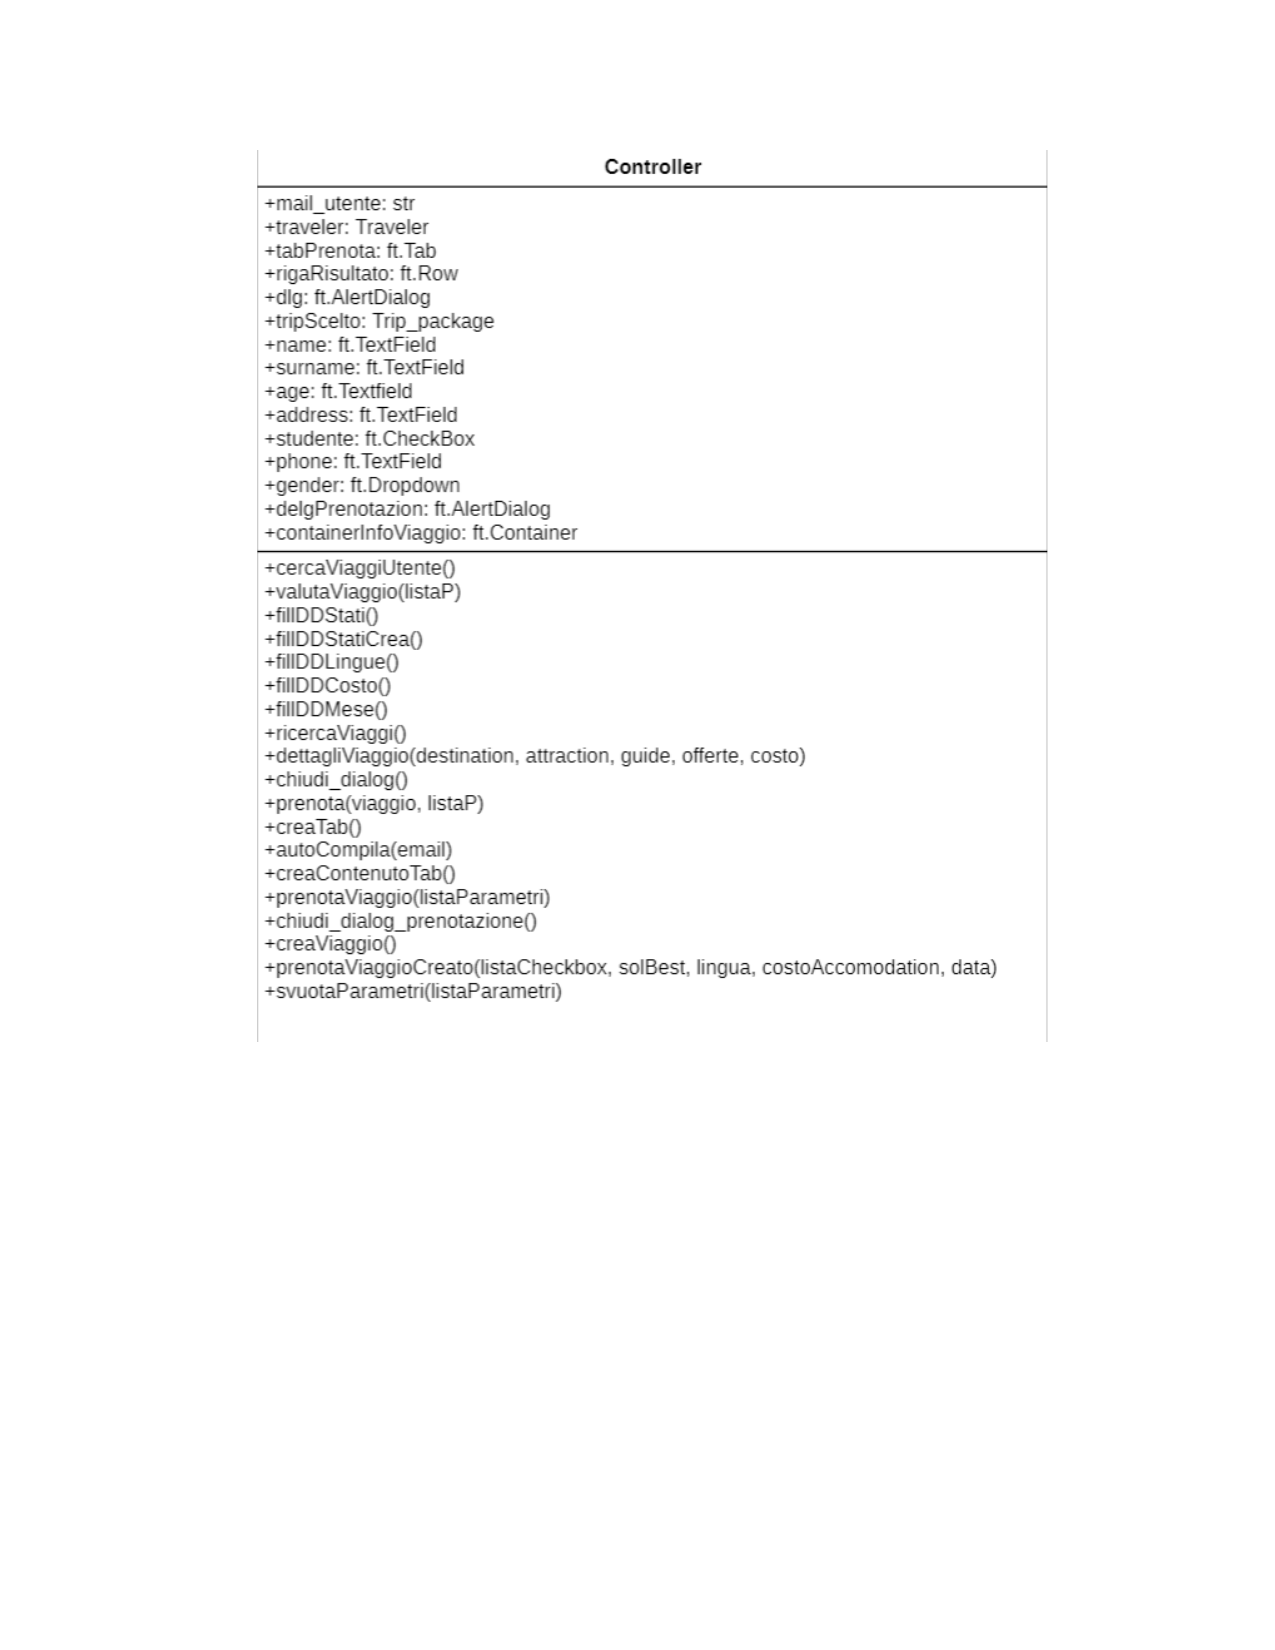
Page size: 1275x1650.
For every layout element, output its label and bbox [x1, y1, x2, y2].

picture [257, 150, 1048, 1042]
